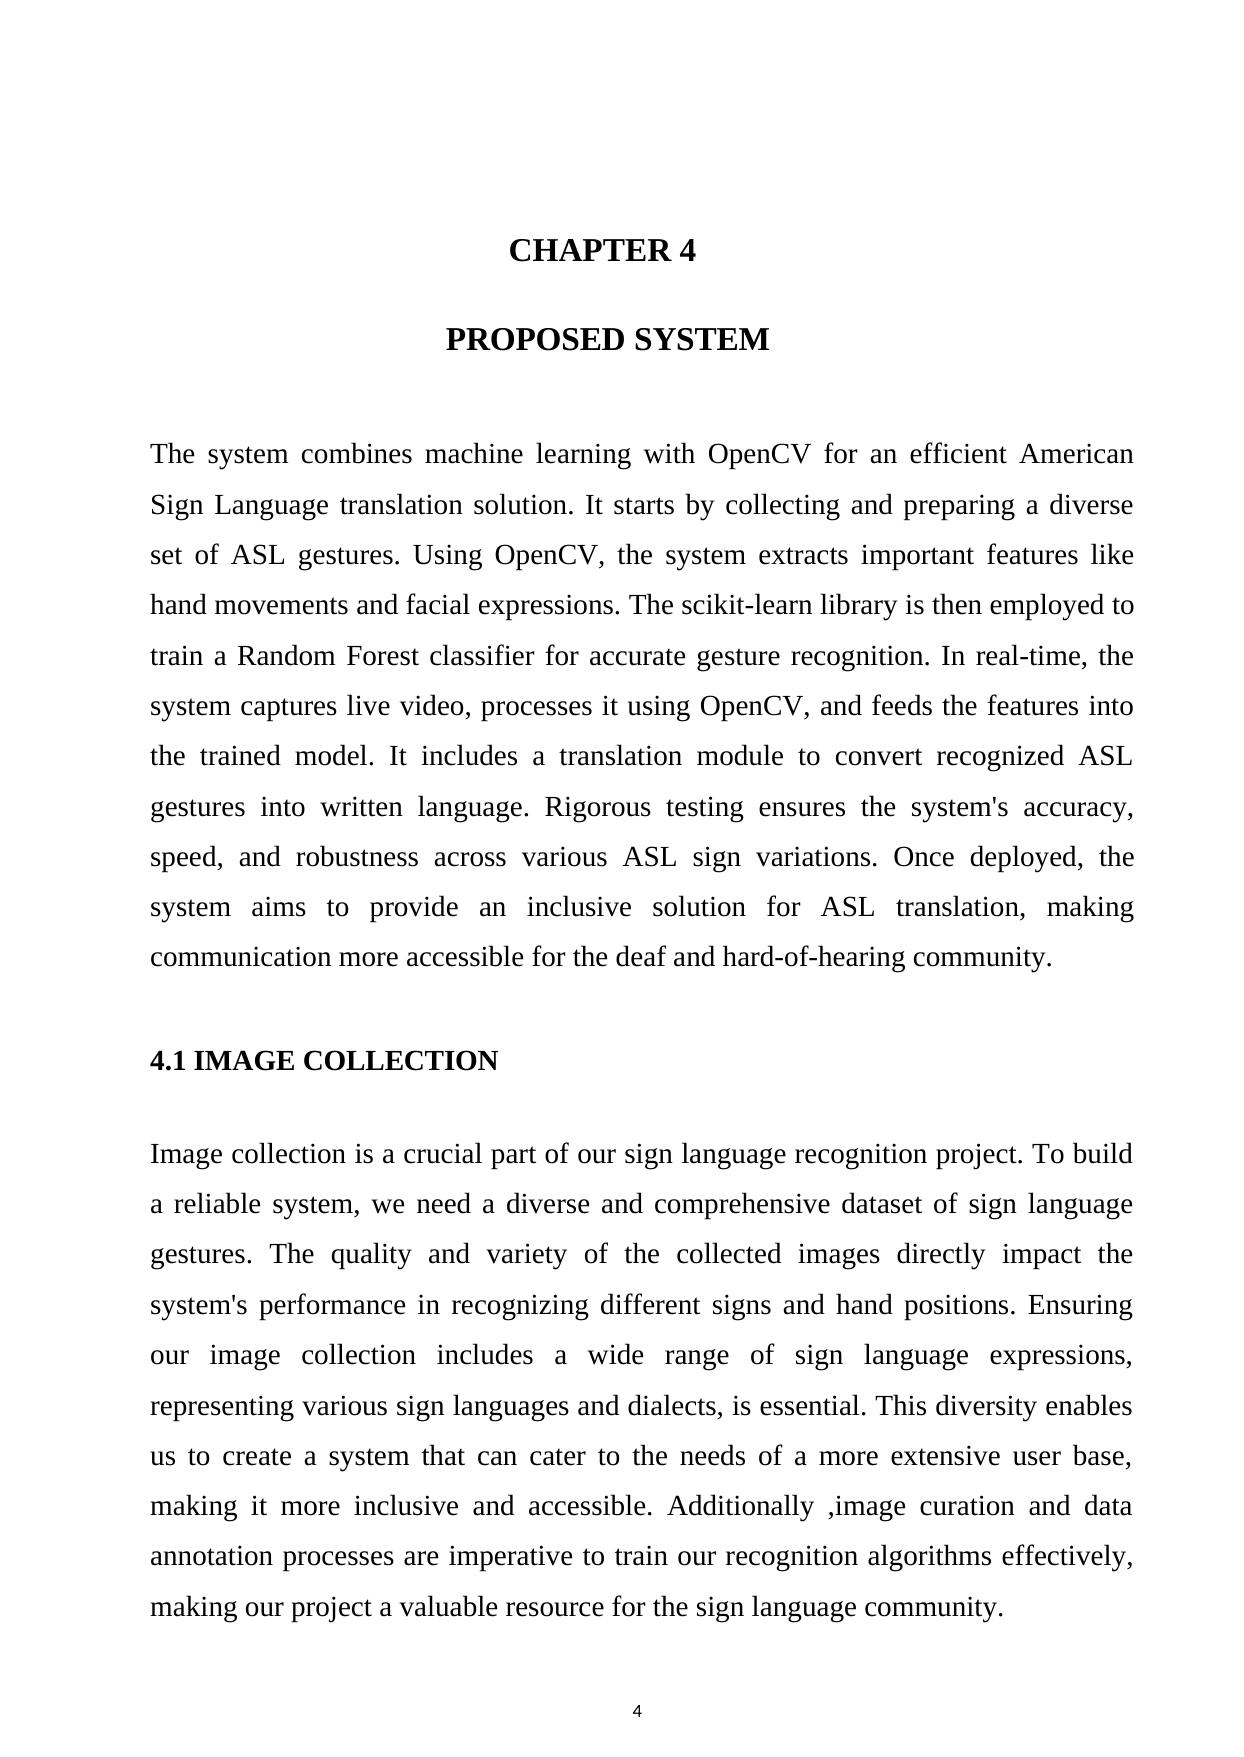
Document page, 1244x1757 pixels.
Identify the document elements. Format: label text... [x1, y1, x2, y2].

subtitle IMAGE COLLECTION [150, 1043, 1164, 1076]
text Image collection is a crucial part of our sign language recognition project. To build a reliable system, we need a diverse and comprehensive dataset of sign language gestures. The quality and variety of the collected images directly impact the system's performance in recognizing different signs and hand positions. Ensuring our image collection includes a wide range of sign language expressions, representing various sign languages and dialects, is essential. This diversity enables us to create a system that can cater to the needs of a more extensive user base, making it more inclusive and accessible. Additionally ,image curation and data annotation processes are imperative to train our recognition algorithms effectively, making our project a valuable resource for the sign language community. [150, 1136, 1134, 1622]
text The system combines machine learning with OpenCV for an efficient American Sign Language translation solution. It starts by collecting and preparing a diverse set of ASL gestures. Using OpenCV, the system extracts important features like hand movements and facial expressions. The scikit-learn library is then employed to train a Random Forest classifier for accurate gesture recognition. In real-time, the system captures live video, processes it using OpenCV, and feeds the features into the trained model. It includes a translation module to convert recognized ASL gestures into written language. Rigorous testing ensures the system's accuracy, speed, and robustness across various ASL sign variations. Once deployed, the system aims to provide an inclusive solution for ASL translation, making communication more accessible for the deaf and hard-of-hearing community. [150, 436, 1135, 973]
subtitle CHAPTER 4 PROPOSED SYSTEM [446, 230, 843, 357]
